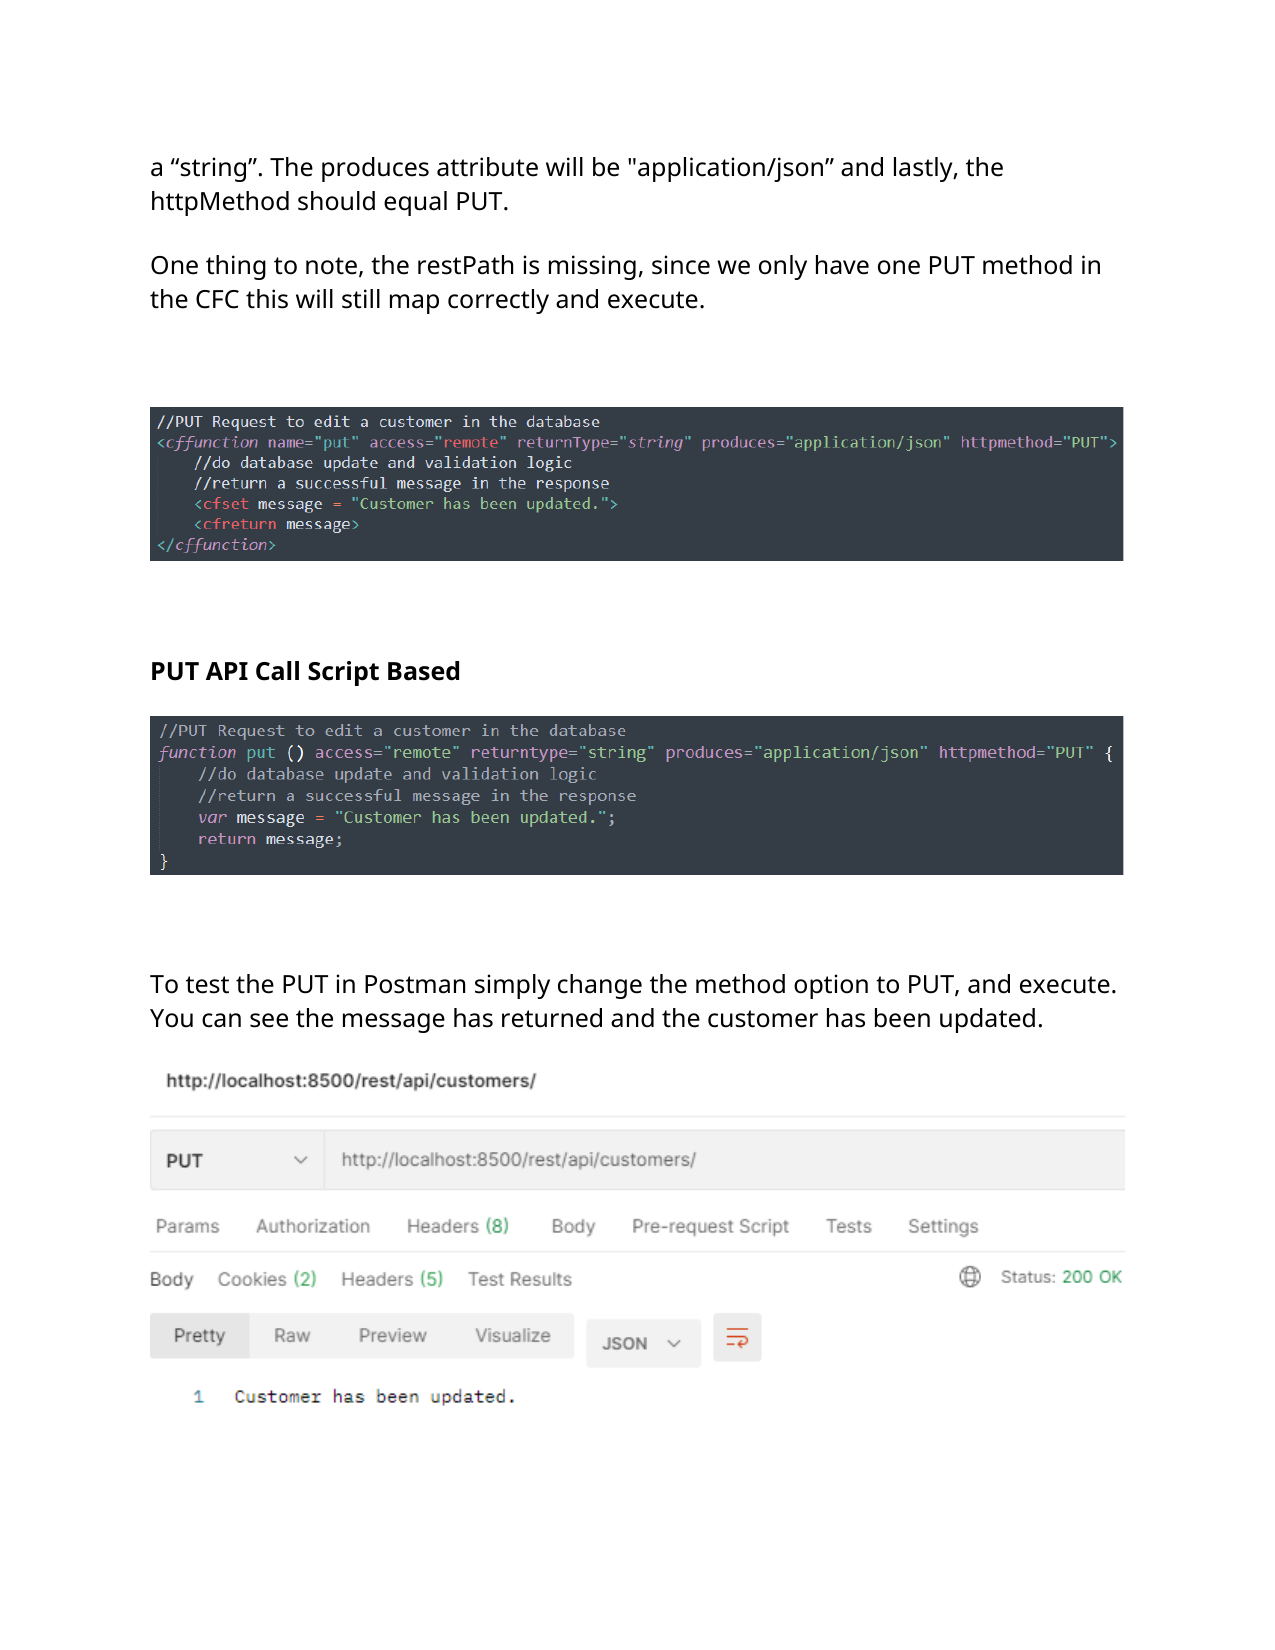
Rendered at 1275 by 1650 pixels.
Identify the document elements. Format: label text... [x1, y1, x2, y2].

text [150, 150, 1125, 218]
picture [150, 716, 1124, 875]
text One thing to note, the restPath is missing, since we only have one PUT method in the CFC this will still map correctly and execute. [150, 247, 1125, 315]
picture [150, 407, 1124, 561]
picture [150, 1064, 1125, 1418]
text PUT API Call Script Based [150, 653, 1125, 687]
text To test the PUT in Postman simply change the method option to PUT, and execute. You can see the message has returned and the customer has been updated. [150, 967, 1125, 1035]
